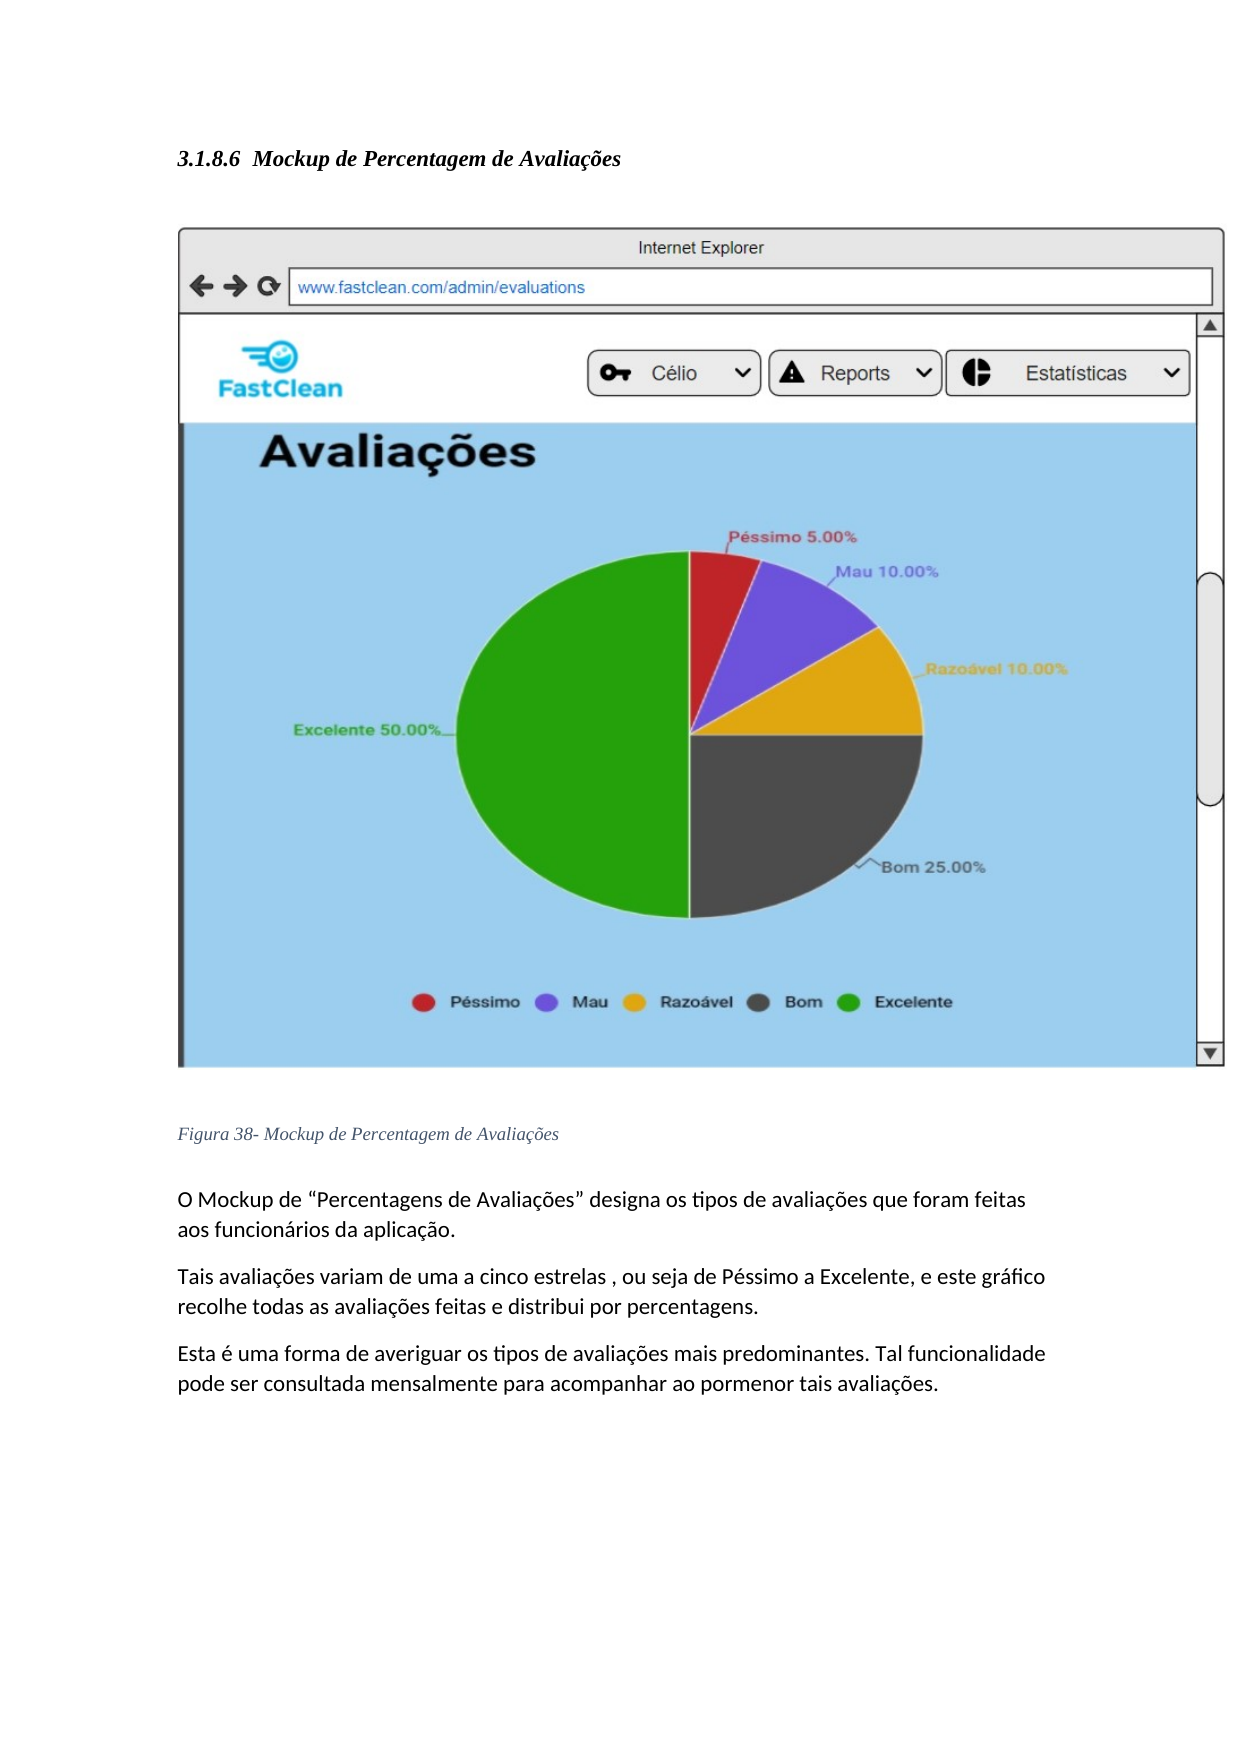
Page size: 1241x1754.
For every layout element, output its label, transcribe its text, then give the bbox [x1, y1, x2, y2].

text Esta é uma forma de averiguar os tipos de avaliações mais predominantes. Tal funcionalidade pode ser consultada mensalmente para acompanhar ao pormenor tais avaliações. [177, 1339, 1063, 1397]
text O Mockup de “Percentagens de Avaliações” designa os tipos de avaliações que foram feitas aos funcionários da aplicação. [177, 1145, 1063, 1243]
text Tais avaliações variam de uma a cinco estrelas , ou seja de Péssimo a Excelente, e este gráfico recolhe todas as avaliações feitas e distribui por percentagens. [177, 1262, 1063, 1320]
picture [177, 223, 1228, 1070]
subtitle Mockup de Percentagem de Avaliações [177, 148, 1063, 171]
